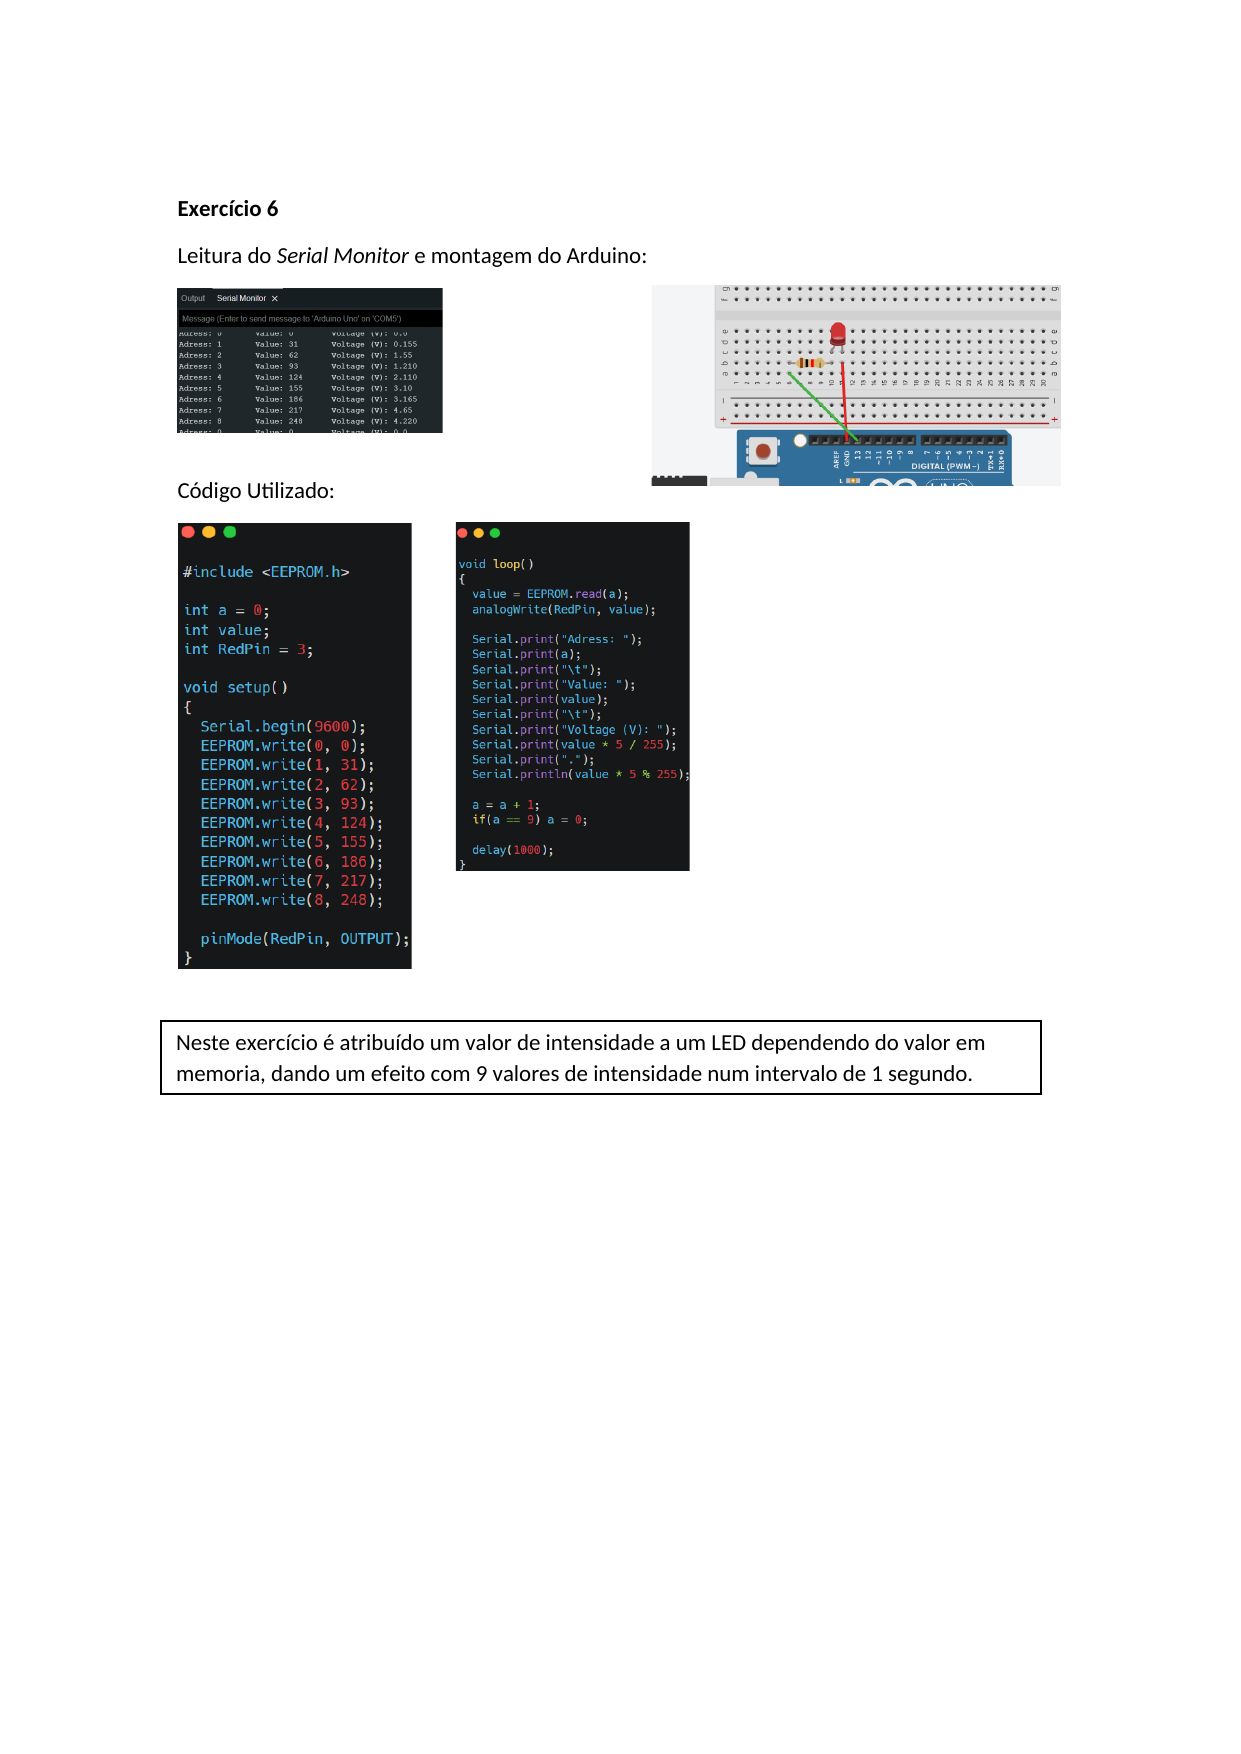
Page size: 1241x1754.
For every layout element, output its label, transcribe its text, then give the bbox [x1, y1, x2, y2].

text Código Utilizado: [177, 476, 1063, 504]
picture [177, 523, 412, 967]
picture [455, 522, 690, 870]
picture [651, 285, 1061, 486]
picture [177, 288, 443, 433]
text Leitura do Serial Monitor e montagem do Arduino: [177, 241, 1063, 269]
text Exercício 6 [177, 194, 1063, 222]
